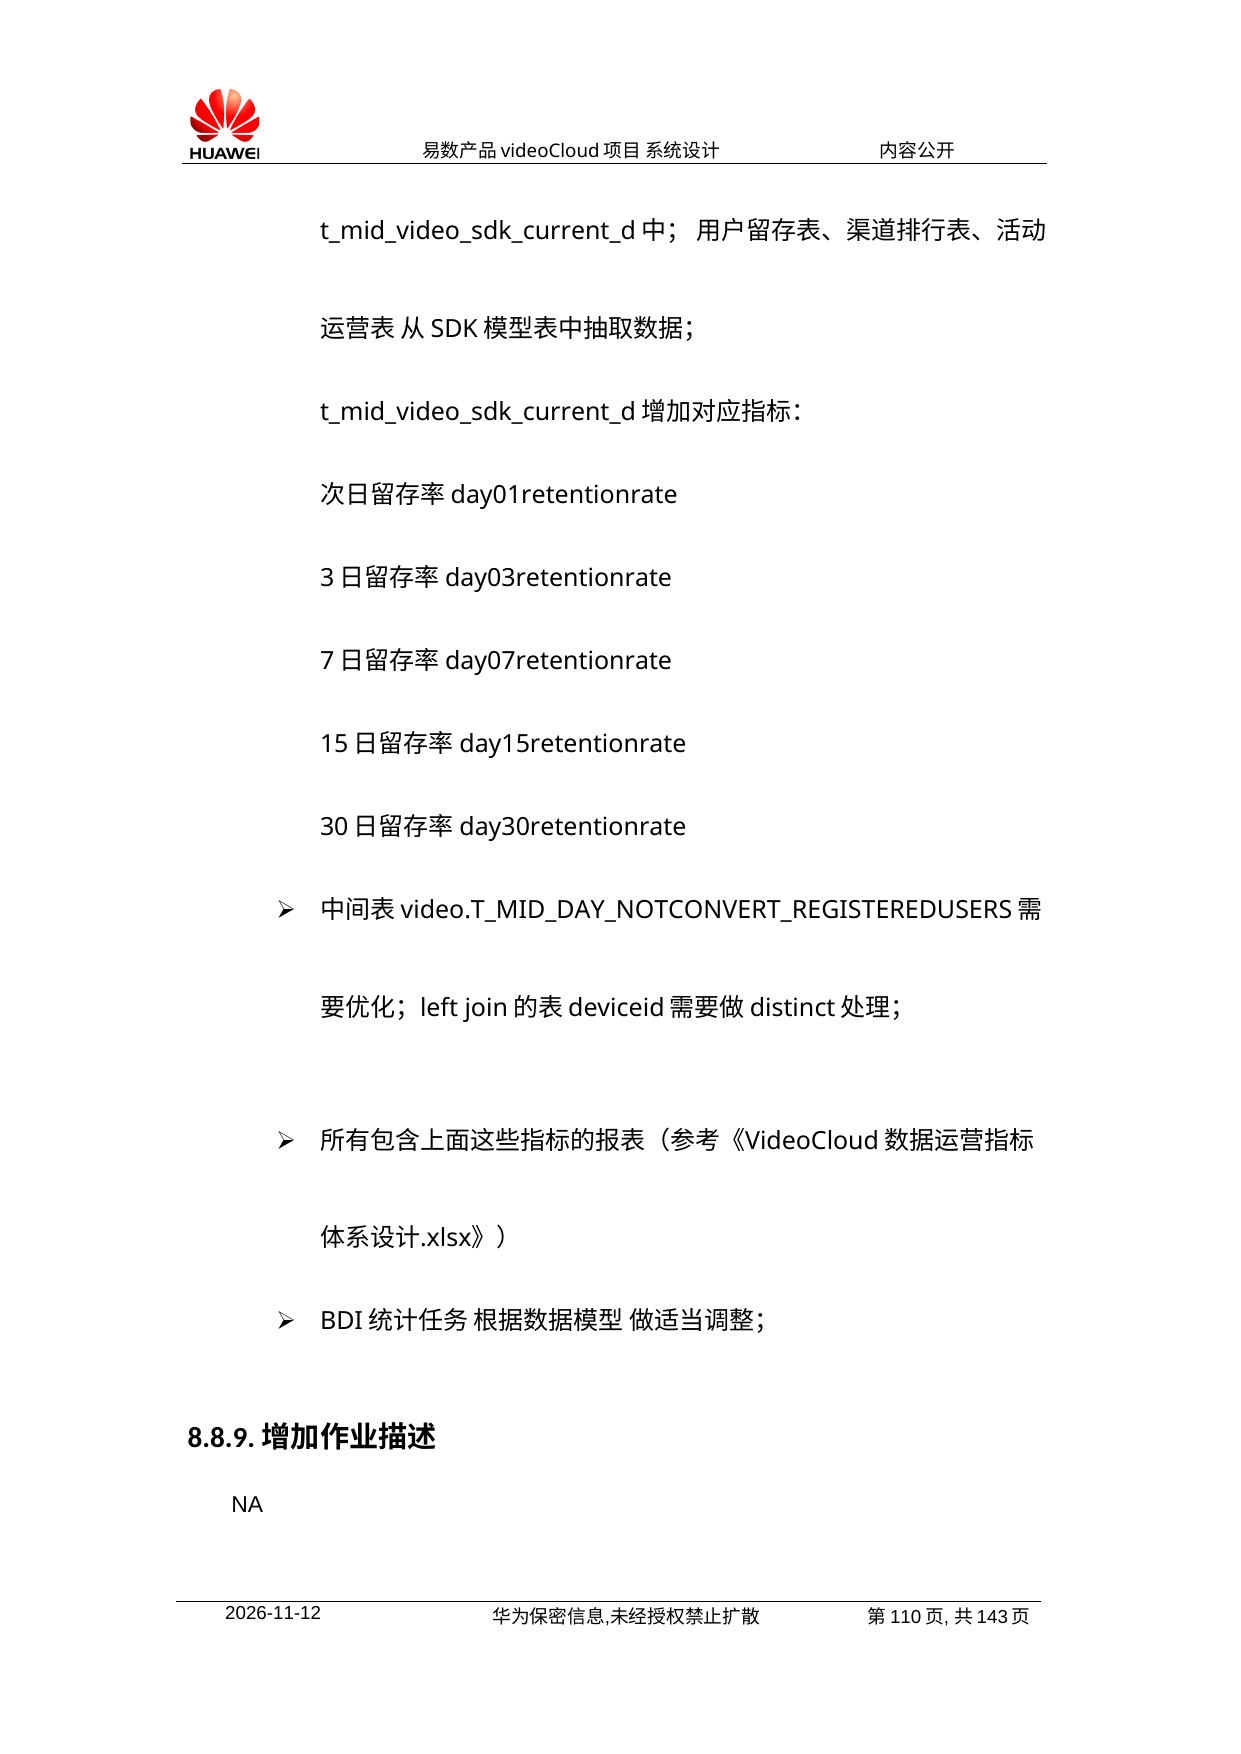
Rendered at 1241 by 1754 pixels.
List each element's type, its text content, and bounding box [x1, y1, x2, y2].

text 30日留存率 day30retentionrate [320, 792, 1053, 857]
text 次日留存率 day01retentionrate [320, 460, 1053, 525]
text 15日留存率 day15retentionrate [320, 709, 1053, 774]
list 日活相关指标计算后 移至 SDK数据模型表 t_mid_video_sdk_current_d中； 用户留存表、渠道排行表、活动运营表 从SDK模型表中抽取数据； [276, 196, 1053, 359]
text 7日留存率 day07retentionrate [320, 626, 1053, 691]
list 所有包含上面这些指标的报表（参考《VideoCloud数据运营指标体系设计.xlsx》） [276, 1106, 1053, 1268]
text 增加作业描述 [187, 1402, 1053, 1467]
list BDI统计任务 根据数据模型 做适当调整； [276, 1286, 1053, 1351]
list 中间表 video.T_MID_DAY_NOTCONVERT_REGISTEREDUSERS需要优化；left join的表deviceid需要做distinct处理； [276, 876, 1053, 1038]
text 3日留存率 day03retentionrate [320, 543, 1053, 608]
text t_mid_video_sdk_current_d增加对应指标： [320, 377, 1053, 442]
text NA [187, 1488, 1053, 1521]
picture [190, 89, 260, 159]
